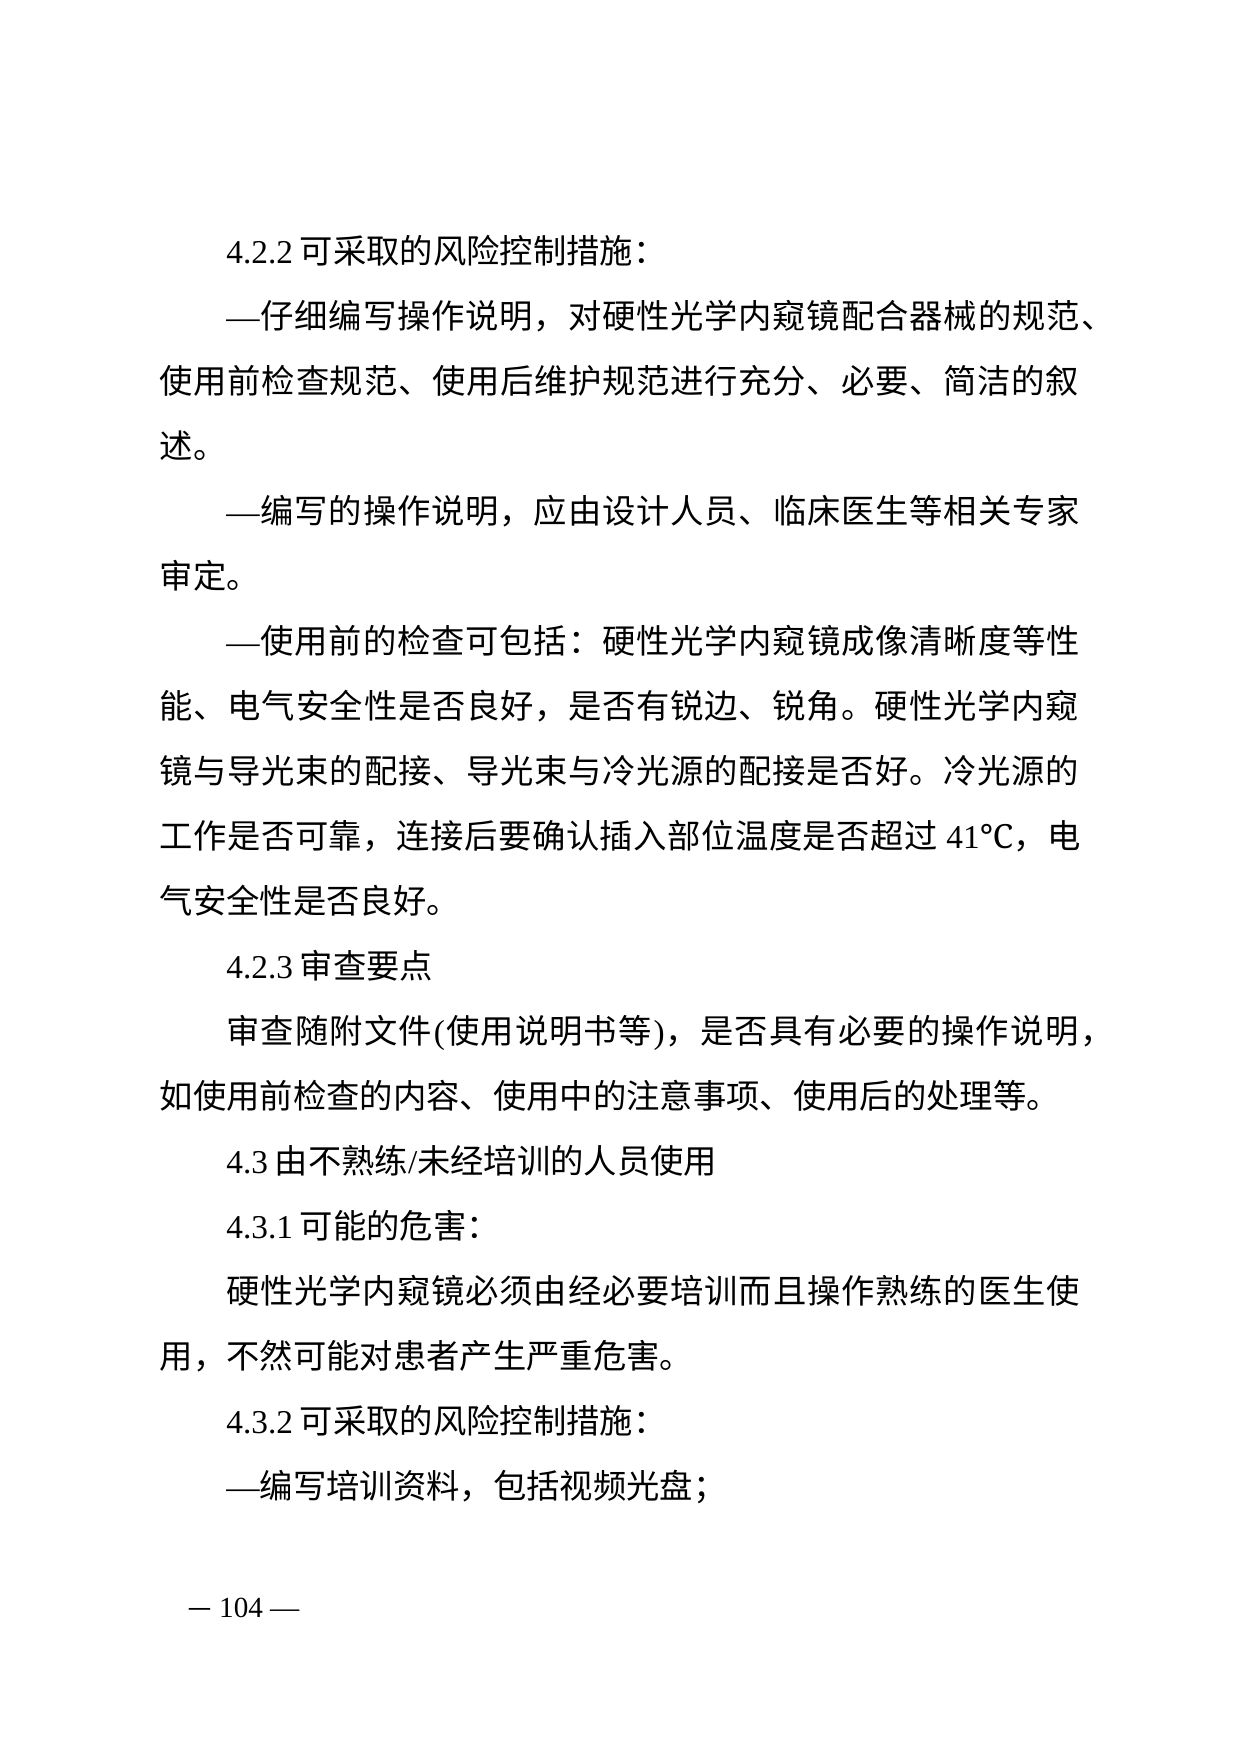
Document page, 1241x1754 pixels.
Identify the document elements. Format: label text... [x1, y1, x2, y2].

text —使用前的检查可包括：硬性光学内窥镜成像清晰度等性能、电气安全性是否良好，是否有锐边、锐角。硬性光学内窥镜与导光束的配接、导光束与冷光源的配接是否好。冷光源的工作是否可靠，连接后要确认插入部位温度是否超过41℃，电气安全性是否良好。 [159, 607, 1081, 932]
text —编写的操作说明，应由设计人员、临床医生等相关专家审定。 [159, 477, 1081, 607]
text 4.2.3审查要点 [159, 932, 1081, 997]
text 4.2.2可采取的风险控制措施： [159, 217, 1081, 282]
text 4.3.1可能的危害： [159, 1192, 1081, 1257]
text 4.3由不熟练/未经培训的人员使用 [159, 1127, 1081, 1192]
text 硬性光学内窥镜必须由经必要培训而且操作熟练的医生使用，不然可能对患者产生严重危害。 [159, 1257, 1081, 1387]
text 4.3.2可采取的风险控制措施： [159, 1387, 1081, 1452]
text —仔细编写操作说明，对硬性光学内窥镜配合器械的规范、使用前检查规范、使用后维护规范进行充分、必要、简洁的叙述。 [159, 282, 1081, 477]
text —编写培训资料，包括视频光盘； [159, 1452, 1081, 1517]
text 审查随附文件(使用说明书等)，是否具有必要的操作说明，如使用前检查的内容、使用中的注意事项、使用后的处理等。 [159, 997, 1081, 1127]
